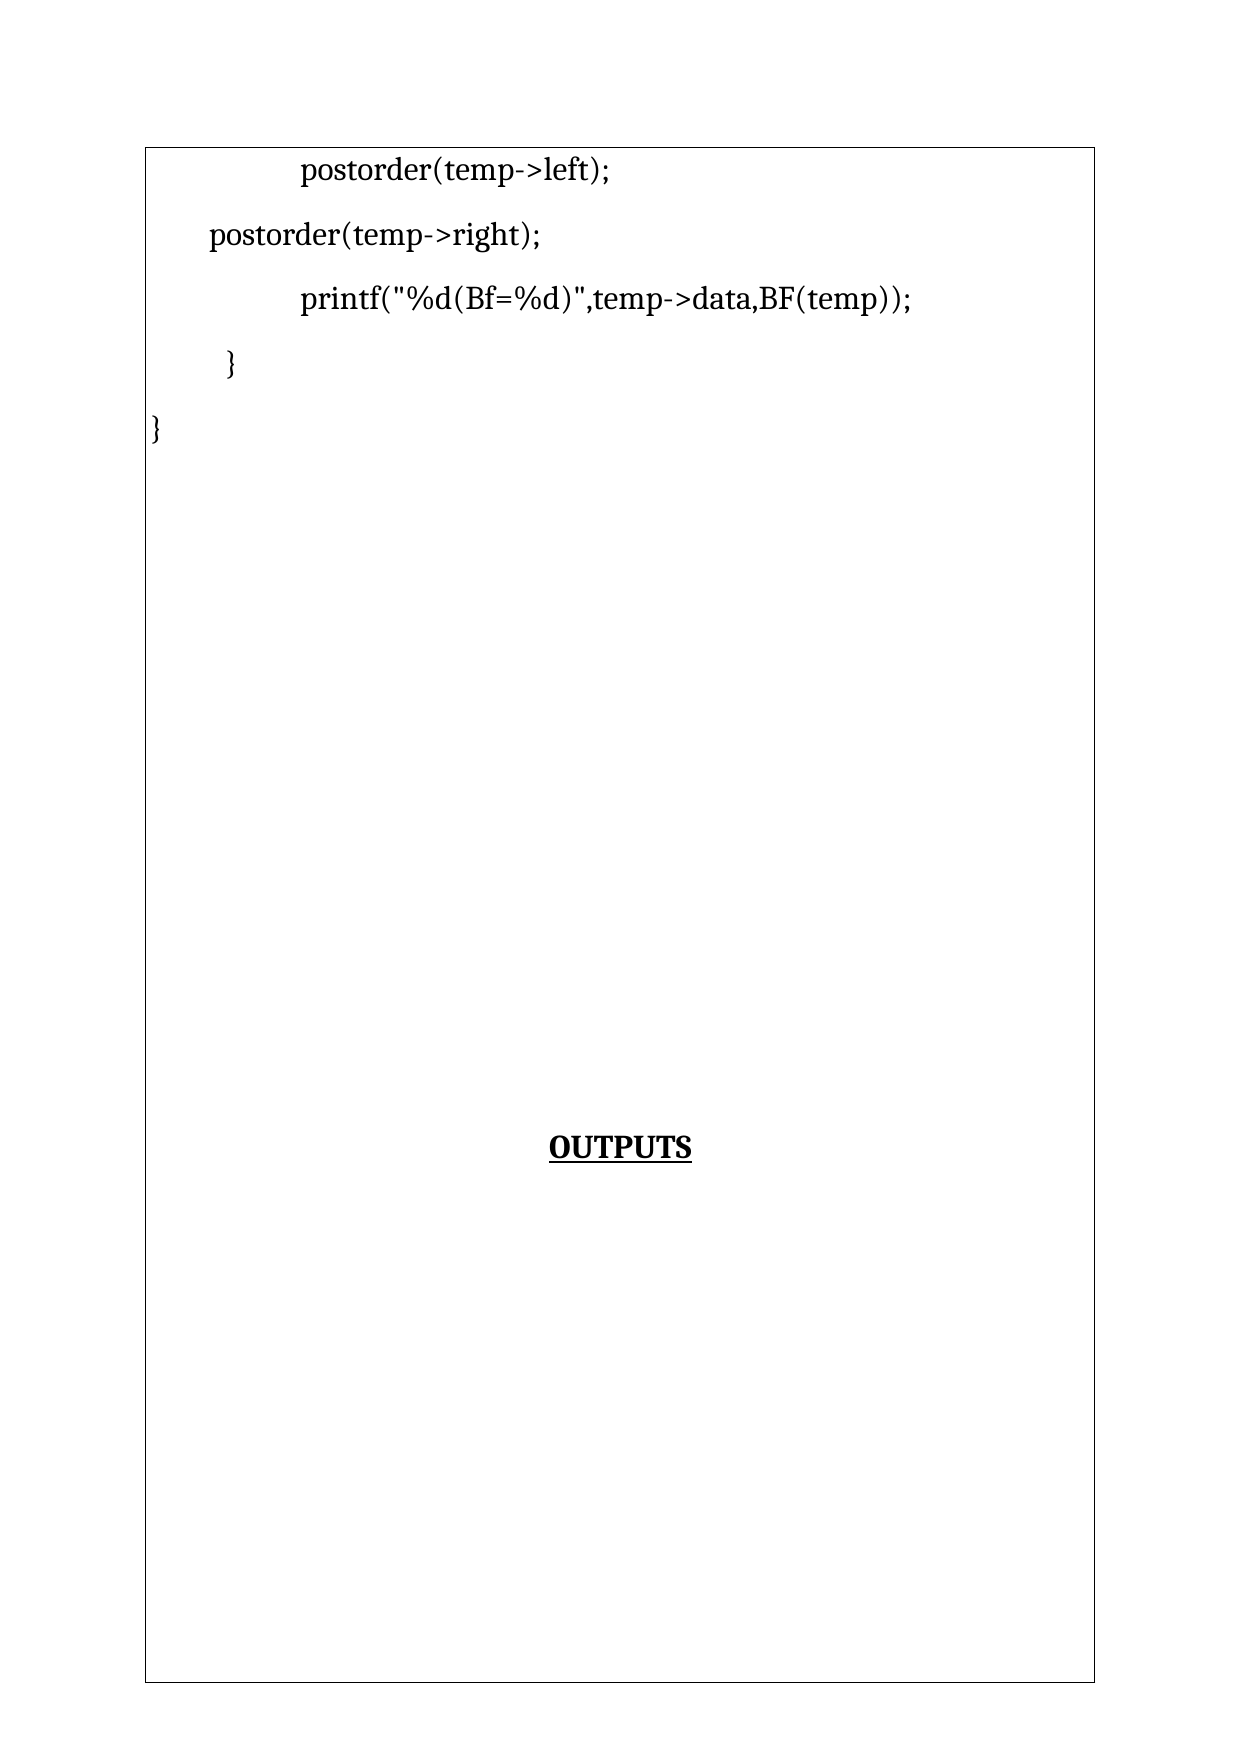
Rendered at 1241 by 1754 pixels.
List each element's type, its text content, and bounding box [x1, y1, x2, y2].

text postorder(temp->left); [150, 150, 1090, 188]
text } [150, 345, 1090, 383]
text OUTPUTS [150, 1129, 1090, 1167]
text postorder(temp->right); [150, 215, 1090, 253]
text printf("%d(Bf=%d)",temp->data,BF(temp)); [150, 280, 1090, 318]
text } [150, 409, 1090, 448]
